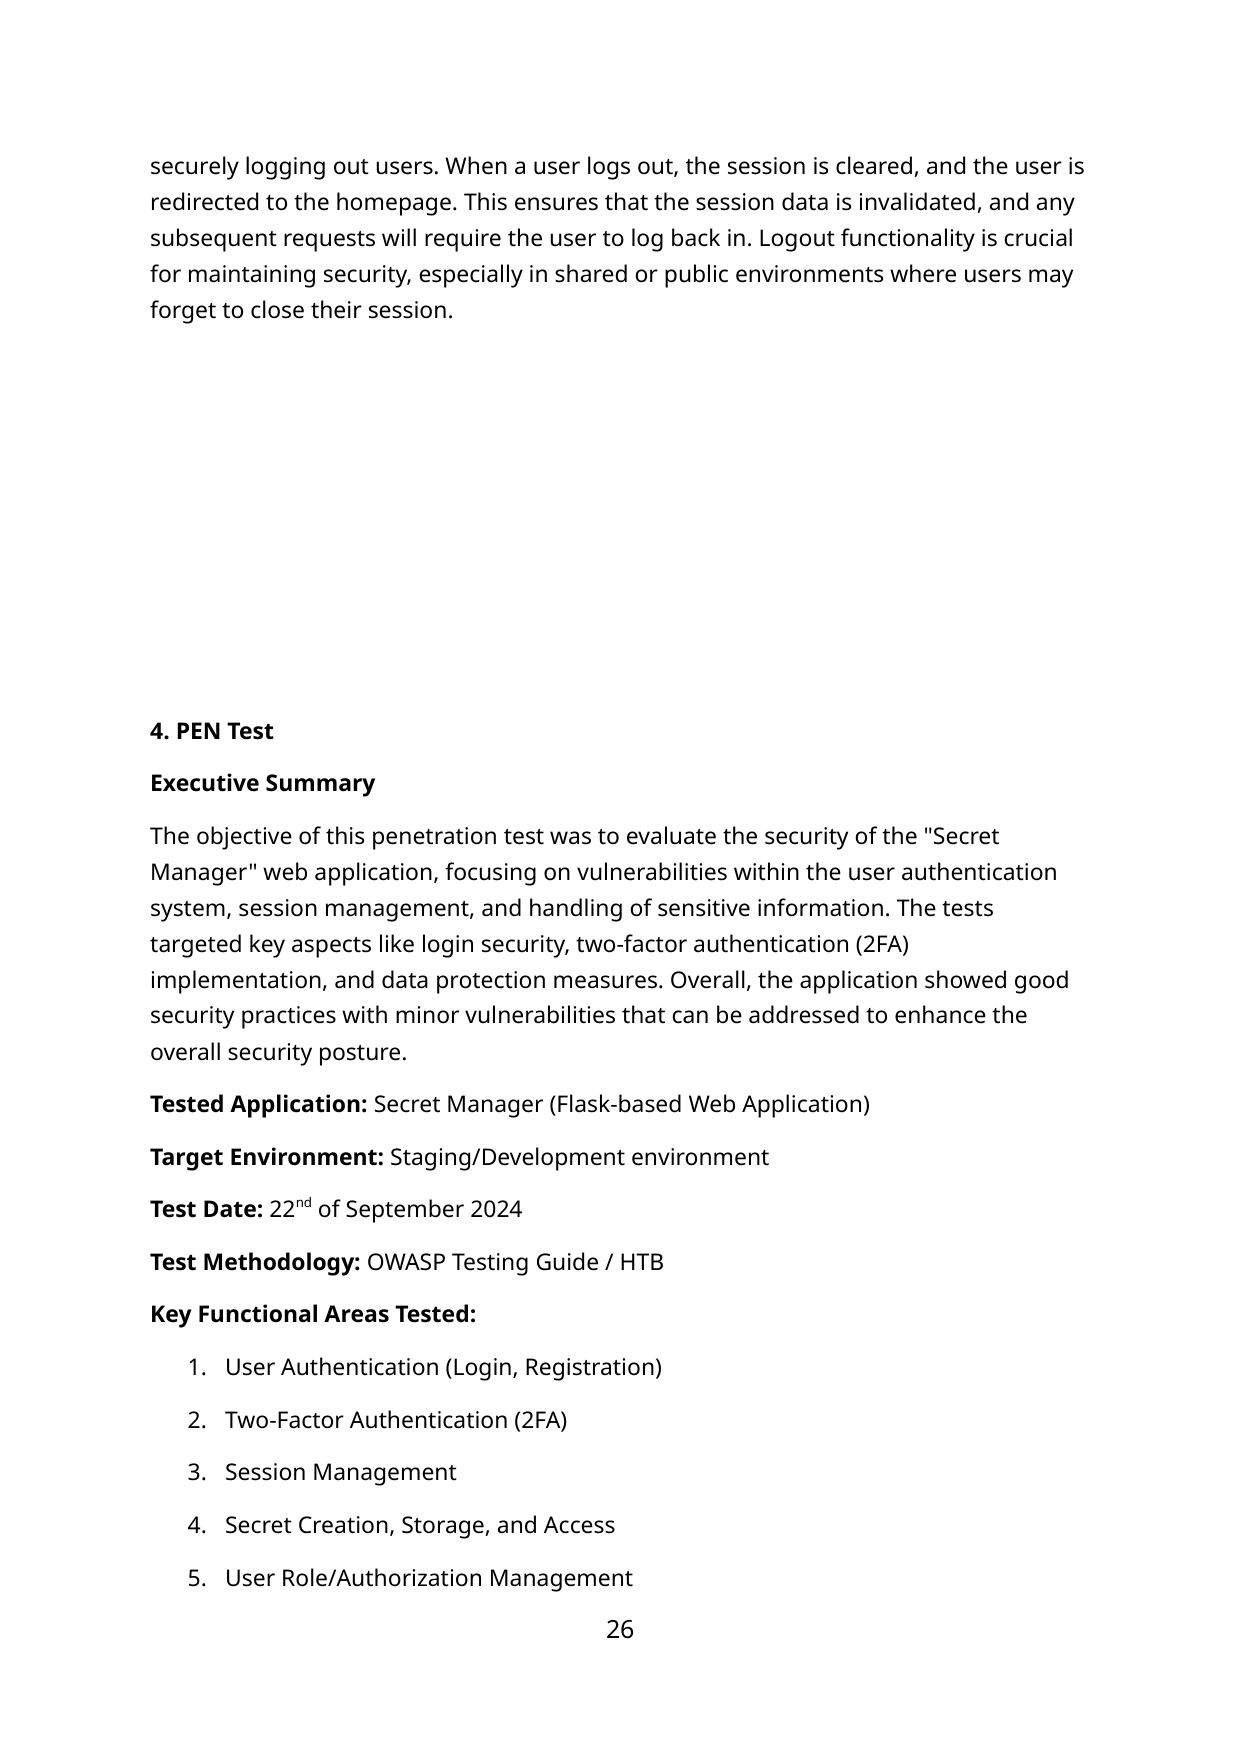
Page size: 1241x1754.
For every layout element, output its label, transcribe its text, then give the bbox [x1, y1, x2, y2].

list Two-Factor Authentication (2FA) [187, 1404, 1090, 1435]
list Secret Creation, Storage, and Access [187, 1509, 1090, 1540]
text Test Date: 22nd of September 2024 [150, 1193, 1090, 1224]
text The objective of this penetration test was to evaluate the security of the "Secret Manager" web application, focusing on vulnerabilities within the user authentication system, session management, and handling of sensitive information. The tests targeted key aspects like login security, two-factor authentication (2FA) implementation, and data protection measures. Overall, the application showed good security practices with minor vulnerabilities that can be addressed to enhance the overall security posture. [150, 820, 1090, 1067]
list User Role/Authorization Management [187, 1561, 1090, 1593]
list Session Management [187, 1456, 1090, 1487]
text Test Methodology: OWASP Testing Guide / HTB [150, 1246, 1090, 1277]
text Target Environment: Staging/Development environment [150, 1141, 1090, 1172]
list User Authentication (Login, Registration) [187, 1351, 1090, 1382]
text Tested Application: Secret Manager (Flask-based Web Application) [150, 1088, 1090, 1119]
text Key Functional Areas Tested: [150, 1298, 1090, 1330]
text 4. PEN Test [150, 714, 1090, 746]
text Executive Summary [150, 767, 1090, 798]
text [150, 150, 1090, 325]
